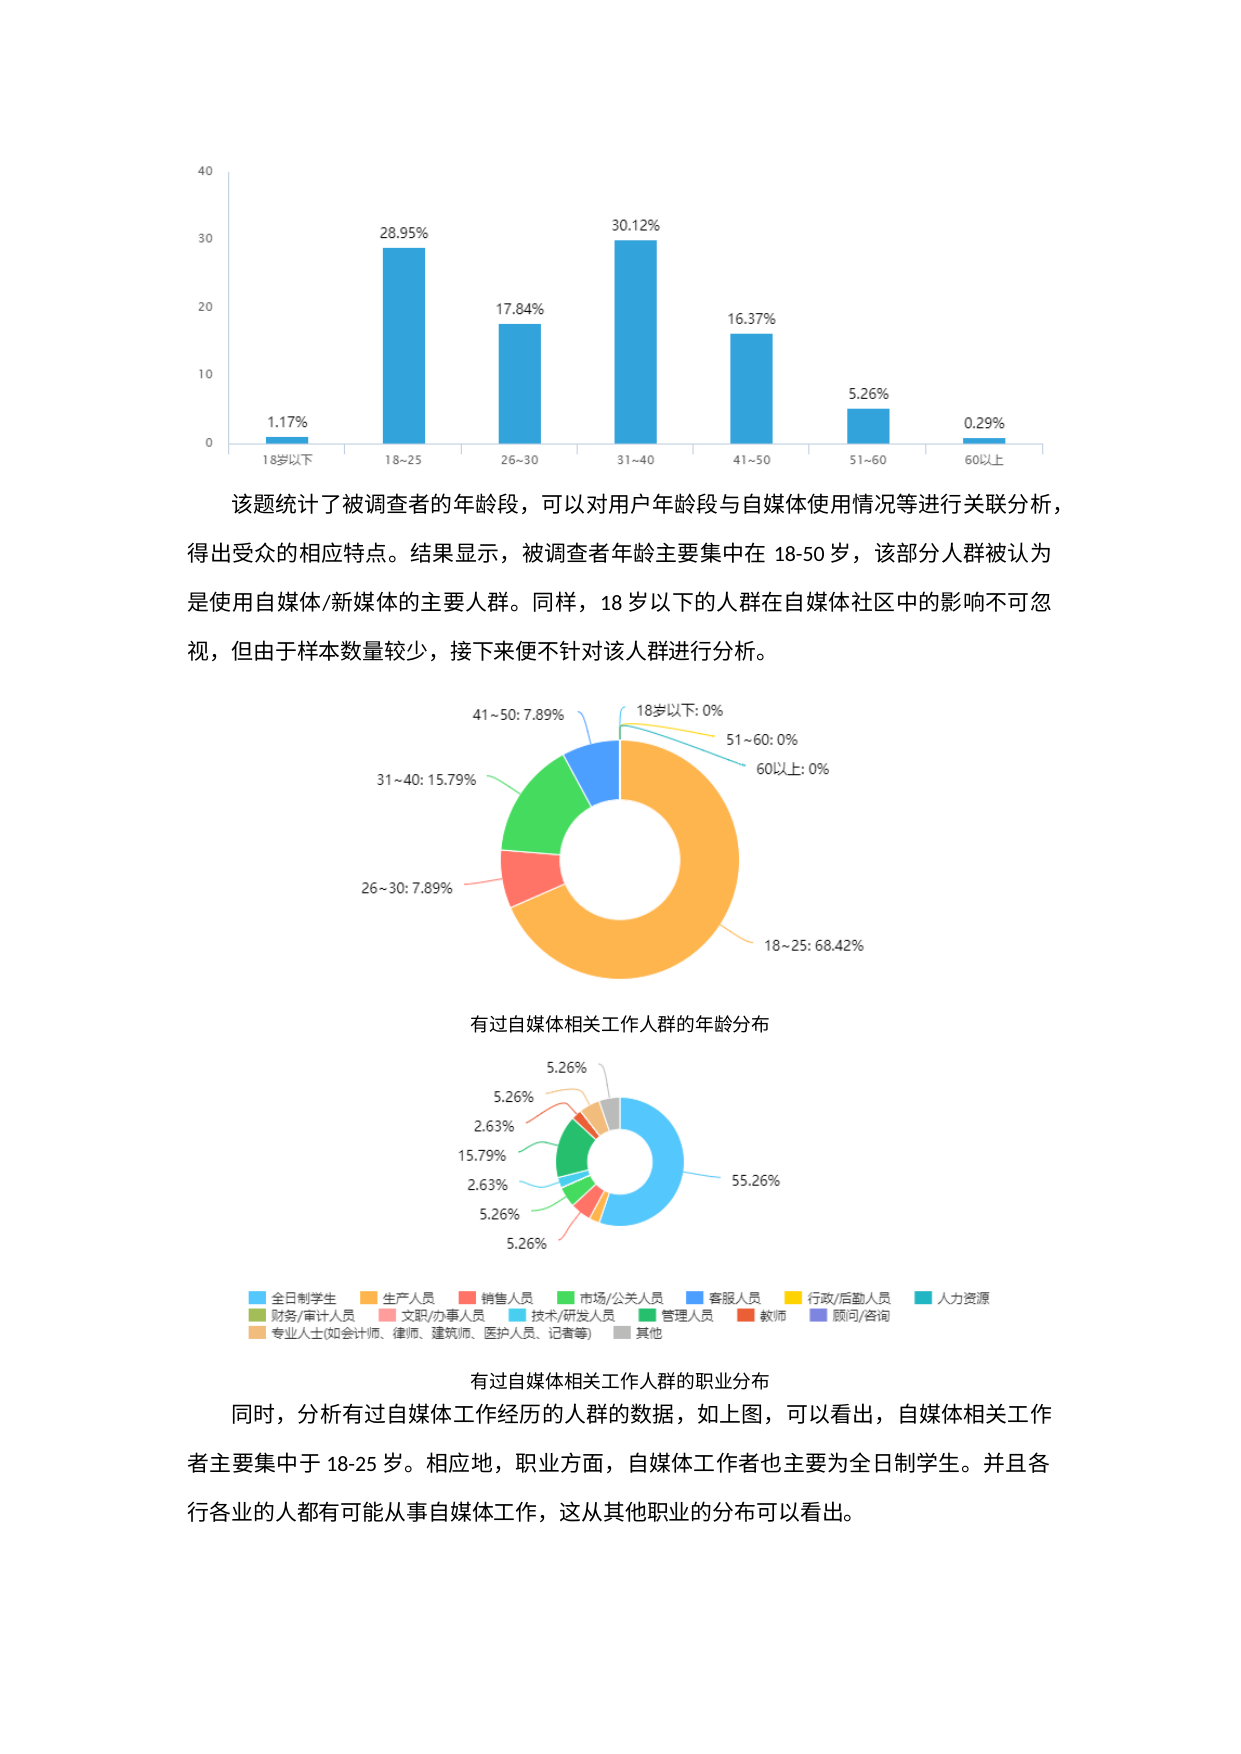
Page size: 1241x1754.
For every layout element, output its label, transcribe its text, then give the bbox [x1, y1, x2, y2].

list 有过自媒体相关工作人群的年龄分布 [187, 1007, 1053, 1039]
list 有过自媒体相关工作人群的职业分布 [187, 1364, 1053, 1397]
picture [187, 162, 1053, 487]
list 该题统计了被调查者的年龄段，可以对用户年龄段与自媒体使用情况等进行关联分析，得出受众的相应特点。结果显示，被调查者年龄主要集中在18-50岁，该部分人群被认为是使用自媒体/新媒体的主要人群。同样，18岁以下的人群在自媒体社区中的影响不可忽视，但由于样本数量较少，接下来便不针对该人群进行分析。 [187, 487, 1053, 666]
picture [187, 1039, 1053, 1364]
picture [187, 681, 1053, 1006]
list 同时，分析有过自媒体工作经历的人群的数据，如上图，可以看出，自媒体相关工作者主要集中于18-25岁。相应地，职业方面，自媒体工作者也主要为全日制学生。并且各行各业的人都有可能从事自媒体工作，这从其他职业的分布可以看出。 [187, 1397, 1053, 1527]
